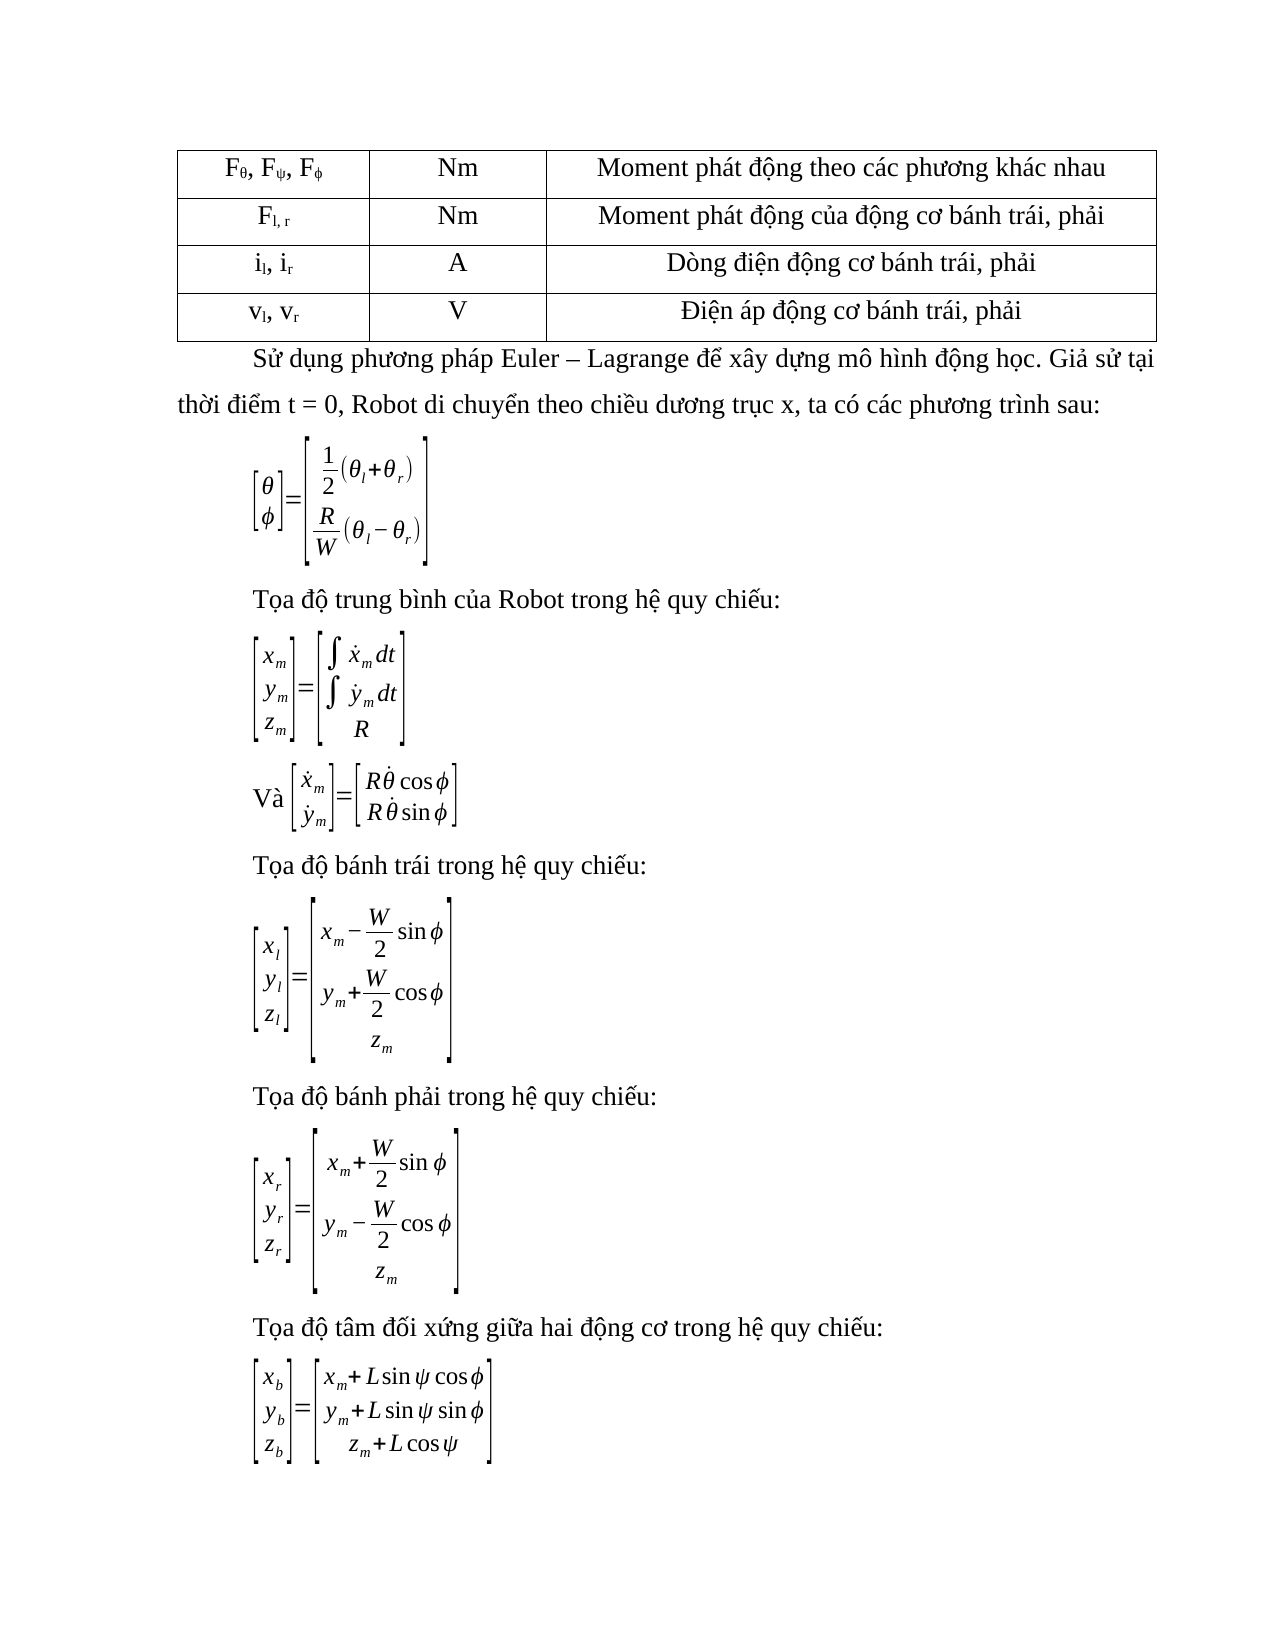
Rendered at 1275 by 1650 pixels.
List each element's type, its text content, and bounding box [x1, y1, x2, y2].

table_cell vl, vr [178, 294, 369, 341]
text Tọa độ tâm đối xứng giữa hai động cơ trong hệ quy chiếu: [177, 1311, 1157, 1342]
table_cell Fθ, Fψ, Fϕ [178, 151, 369, 198]
text Tọa độ bánh phải trong hệ quy chiếu: [177, 1080, 1157, 1111]
text Và [177, 763, 1157, 834]
table_cell Fl, r [178, 199, 369, 245]
table_cell Nm [370, 151, 546, 198]
table_cell V [370, 294, 546, 341]
table_cell il, ir [178, 246, 369, 293]
table_cell Nm [370, 199, 546, 245]
text Tọa độ bánh trái trong hệ quy chiếu: [177, 849, 1157, 881]
text Tọa độ trung bình của Robot trong hệ quy chiếu: [177, 583, 1157, 614]
table_cell A [370, 246, 546, 293]
table_cell Dòng điện động cơ bánh trái, phải [547, 246, 1156, 293]
table_cell Điện áp động cơ bánh trái, phải [547, 294, 1156, 341]
table_cell Moment phát động của động cơ bánh trái, phải [547, 199, 1156, 245]
table_cell Moment phát động theo các phương khác nhau [547, 151, 1156, 198]
text Sử dụng phương pháp Euler – Lagrange để xây dựng mô hình động học. Giả sử tại thời điểm t = 0, Robot di chuyển theo chiều dương trục x, ta có các phương trình sau: [177, 342, 1157, 420]
